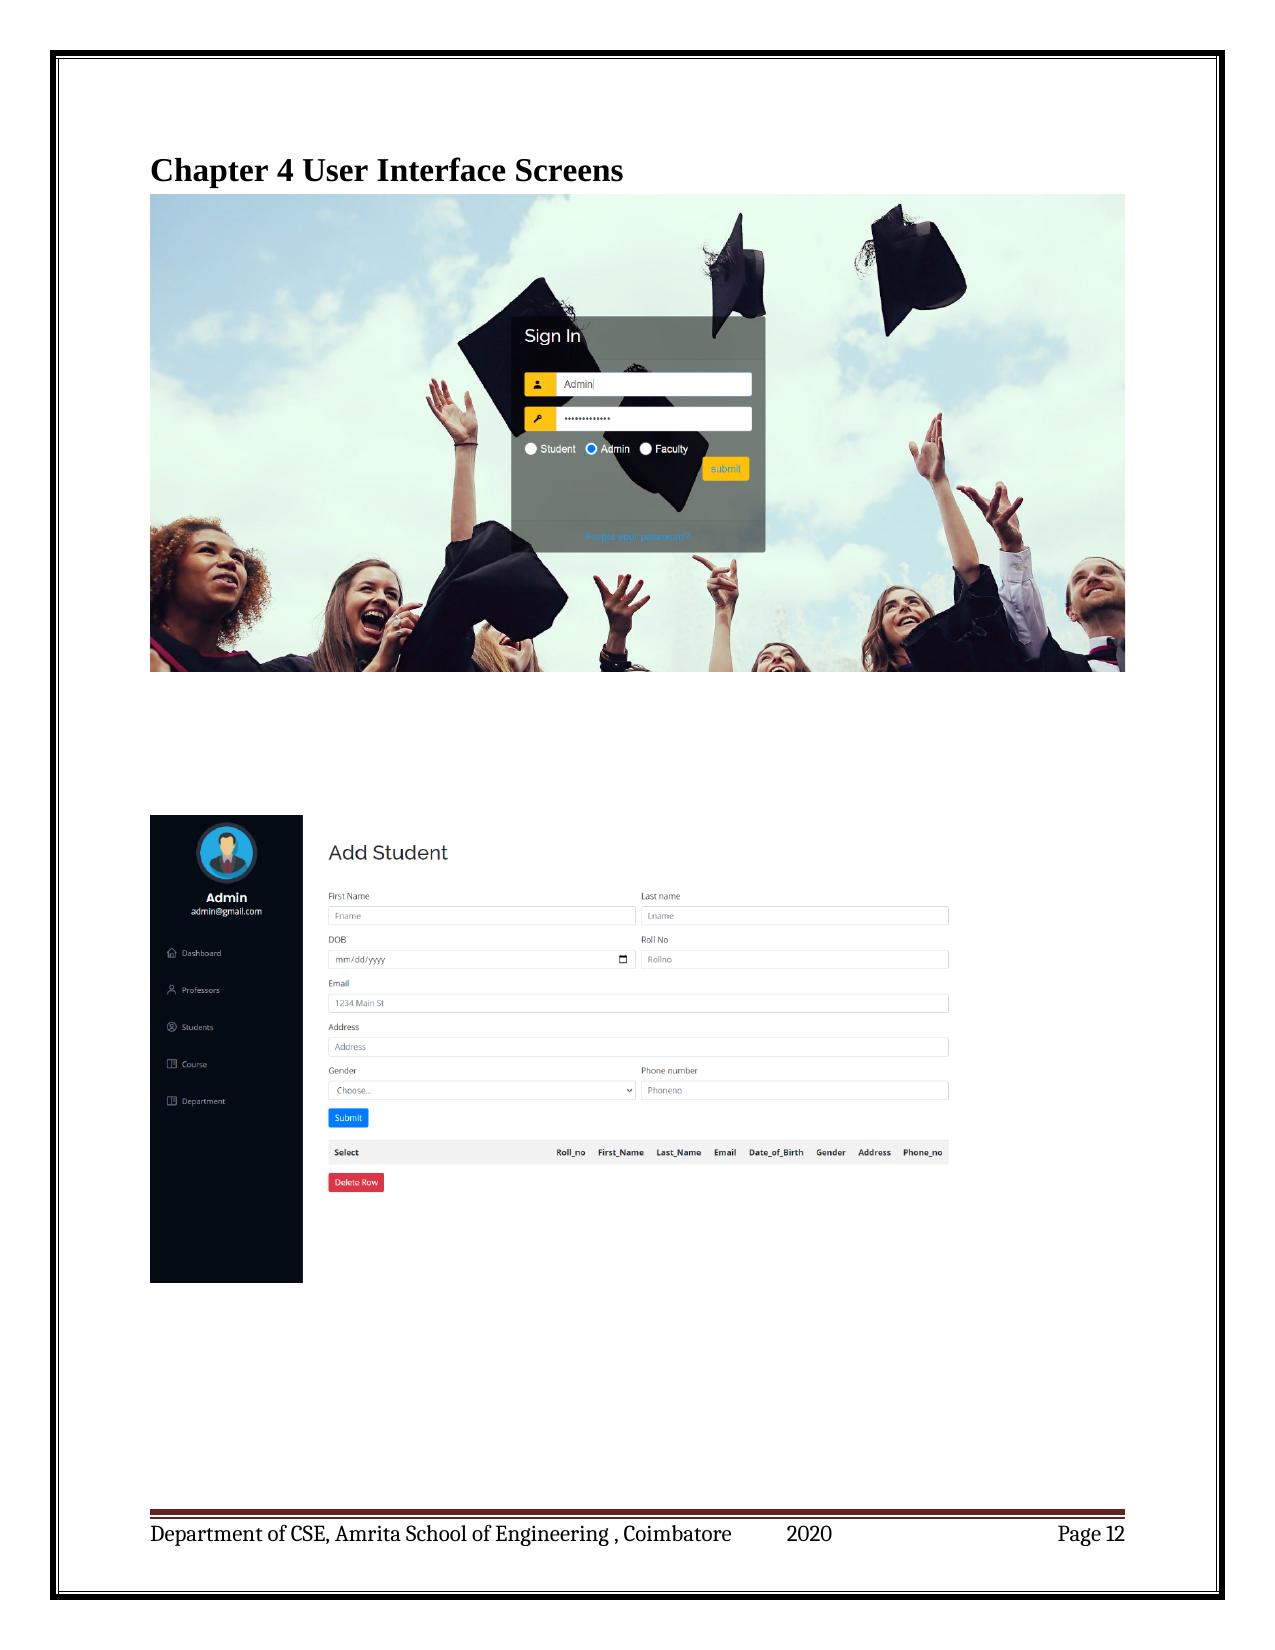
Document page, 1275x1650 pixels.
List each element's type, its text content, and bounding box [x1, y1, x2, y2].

picture [150, 194, 1125, 672]
picture [150, 815, 1125, 1283]
subtitle Chapter 4 User Interface Screens [150, 150, 1125, 188]
